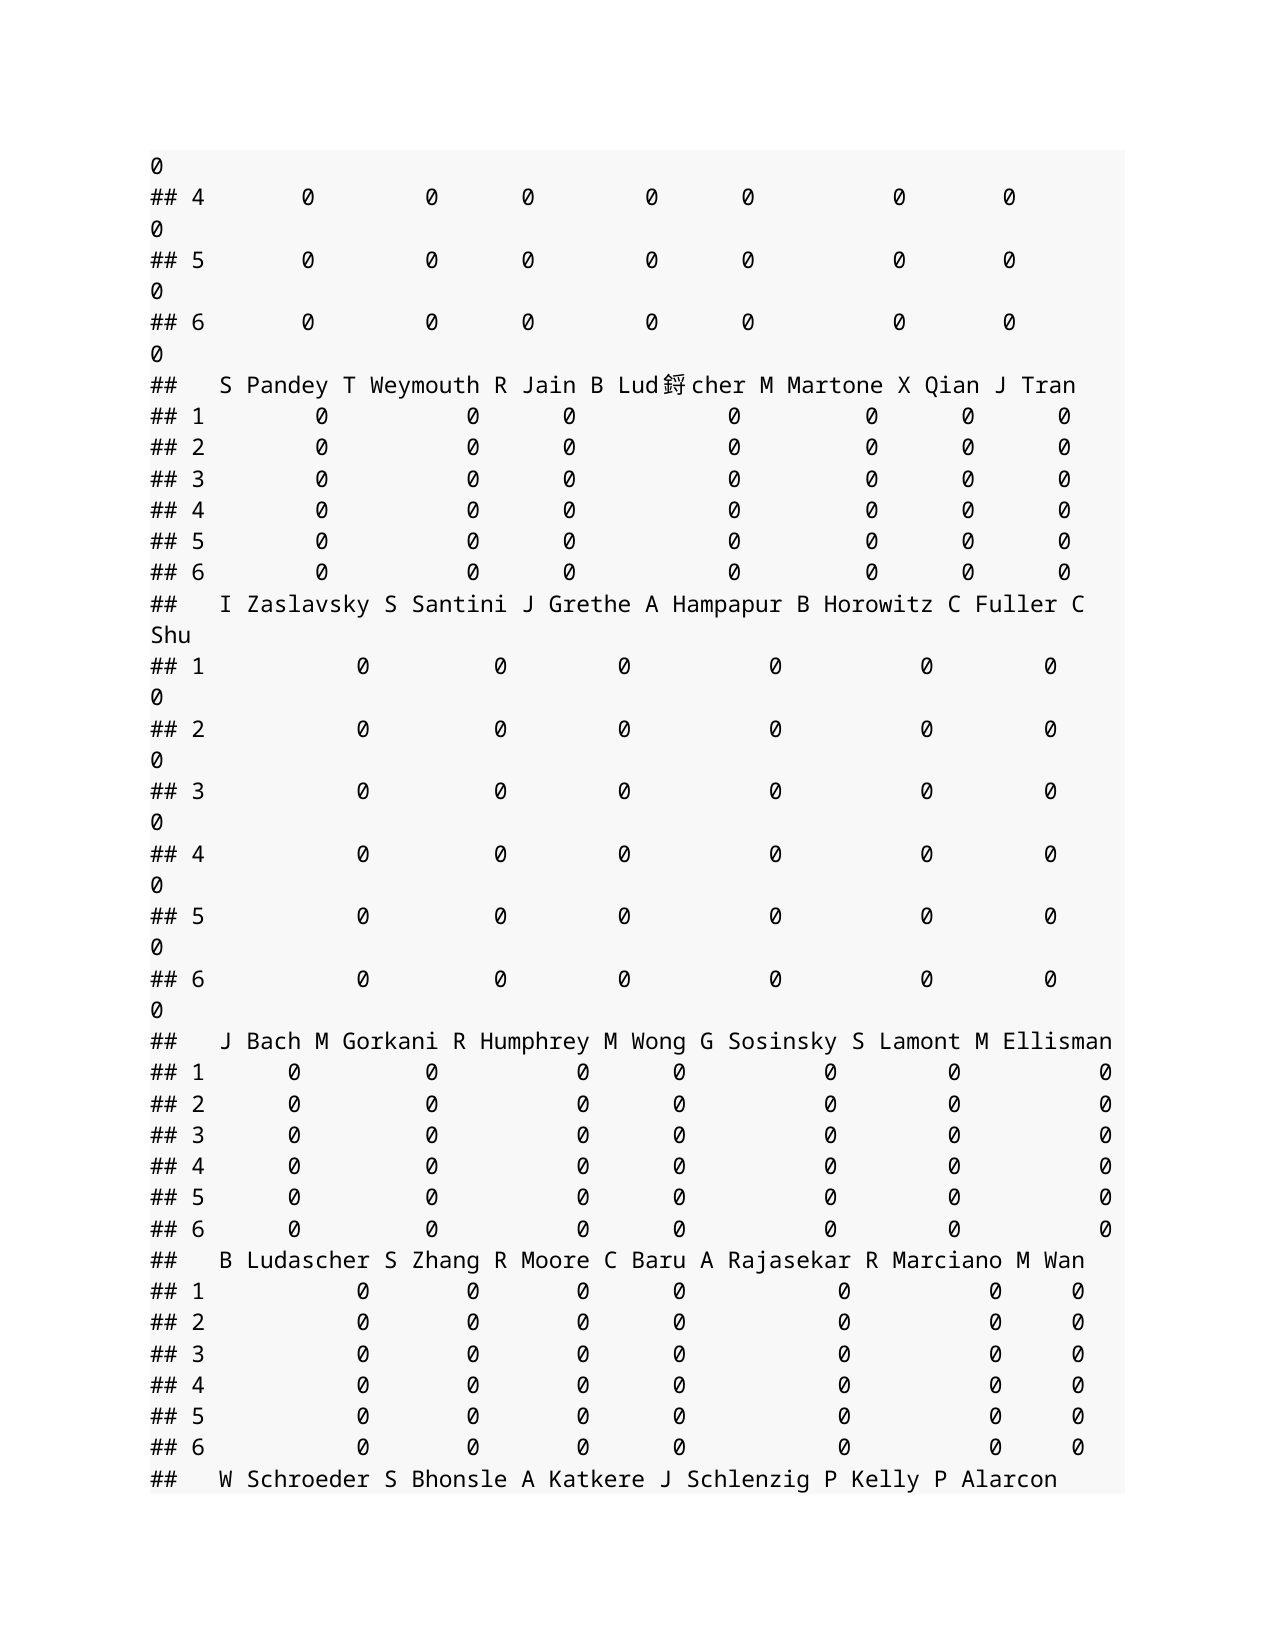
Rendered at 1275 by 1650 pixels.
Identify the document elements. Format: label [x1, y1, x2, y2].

text [150, 150, 1125, 1494]
